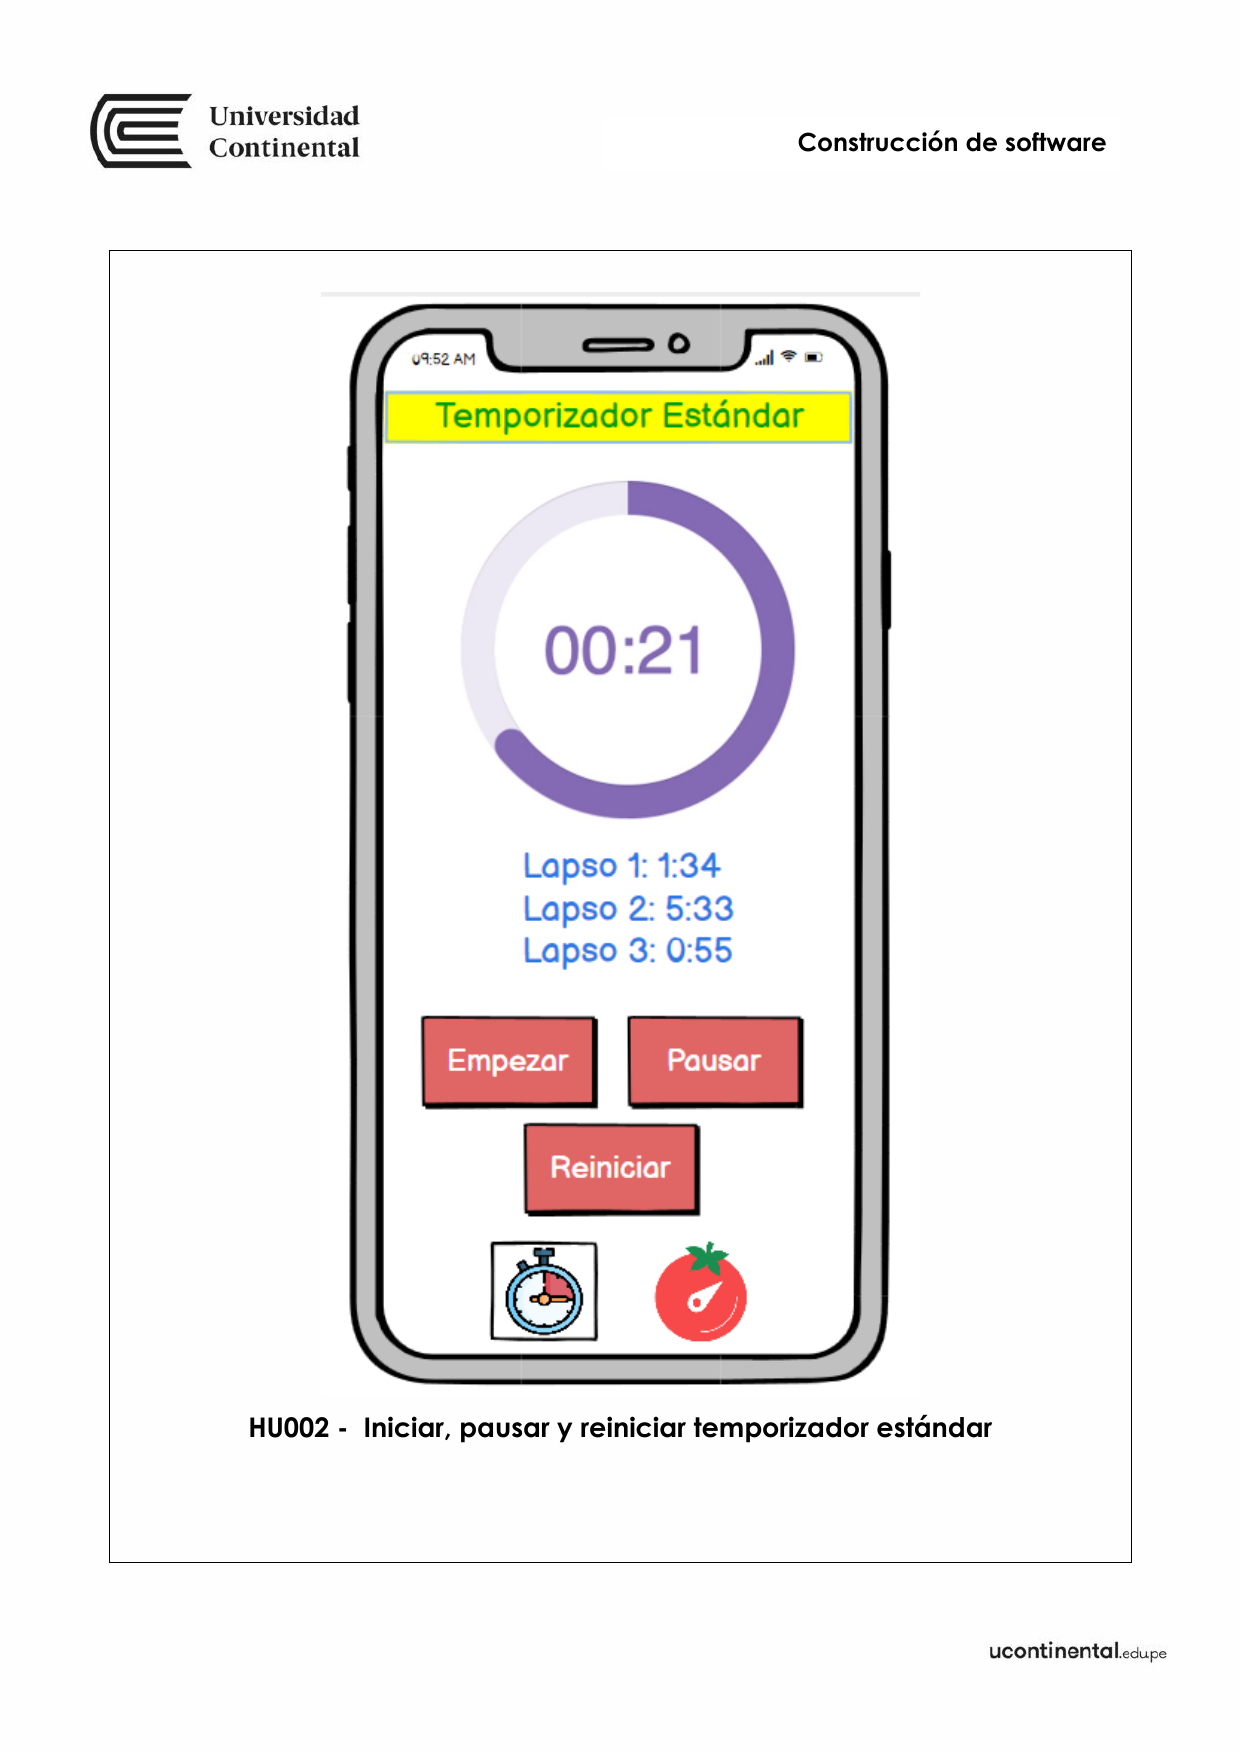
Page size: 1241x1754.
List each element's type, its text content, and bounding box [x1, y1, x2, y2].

text HU002 - Iniciar, pausar y reiniciar temporizador estándar [110, 1404, 1131, 1445]
picture [0, 0, 1241, 1752]
